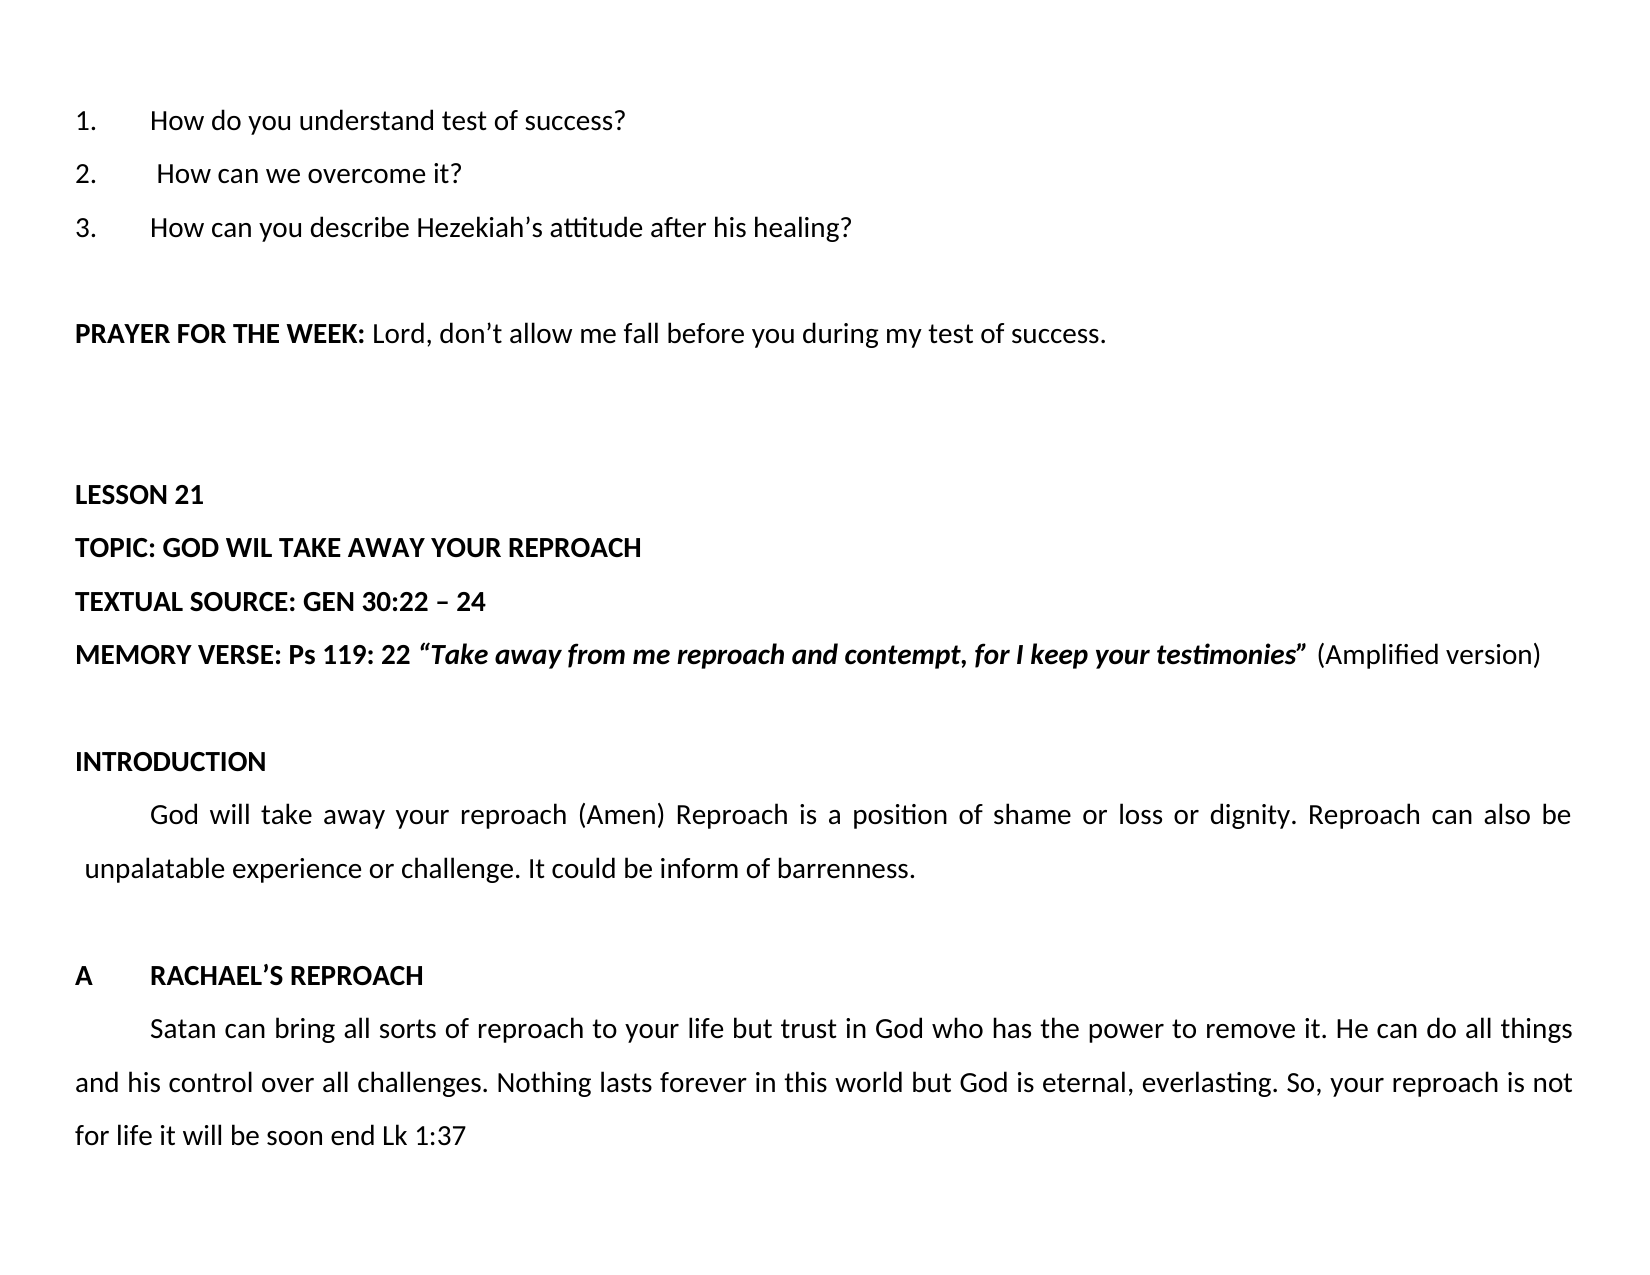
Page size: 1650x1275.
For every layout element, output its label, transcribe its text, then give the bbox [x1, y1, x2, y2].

text LESSON 21 [75, 476, 1575, 511]
text TOPIC: GOD WIL TAKE AWAY YOUR REPROACH [75, 529, 1575, 565]
text A RACHAEL’S REPROACH [75, 957, 1575, 992]
text 2. How can we overcome it? [75, 155, 1575, 191]
text PRAYER FOR THE WEEK: Lord, don’t allow me fall before you during my test of success. [75, 316, 1575, 351]
text MEMORY VERSE: Ps 119: 22 “Take away from me reproach and contempt, for I keep your testimonies” (Amplified version) [75, 636, 1575, 672]
text TEXTUAL SOURCE: GEN 30:22 – 24 [75, 583, 1575, 618]
text INTRODUCTION [75, 743, 1575, 779]
text Satan can bring all sorts of reproach to your life but trust in God who has the power to remove it. He can do all things and his control over all challenges. Nothing lasts forever in this world but God is eternal, everlasting. So, your reproach is not for life it will be soon end Lk 1:37 [75, 1010, 1575, 1153]
text 1. How do you understand test of success? [75, 102, 1575, 137]
text 3. How can you describe Hezekiah’s attitude after his healing? [75, 209, 1575, 244]
text God will take away your reproach (Amen) Reproach is a position of shame or loss or dignity. Reproach can also be unpalatable experience or challenge. It could be inform of barrenness. [75, 796, 1575, 886]
